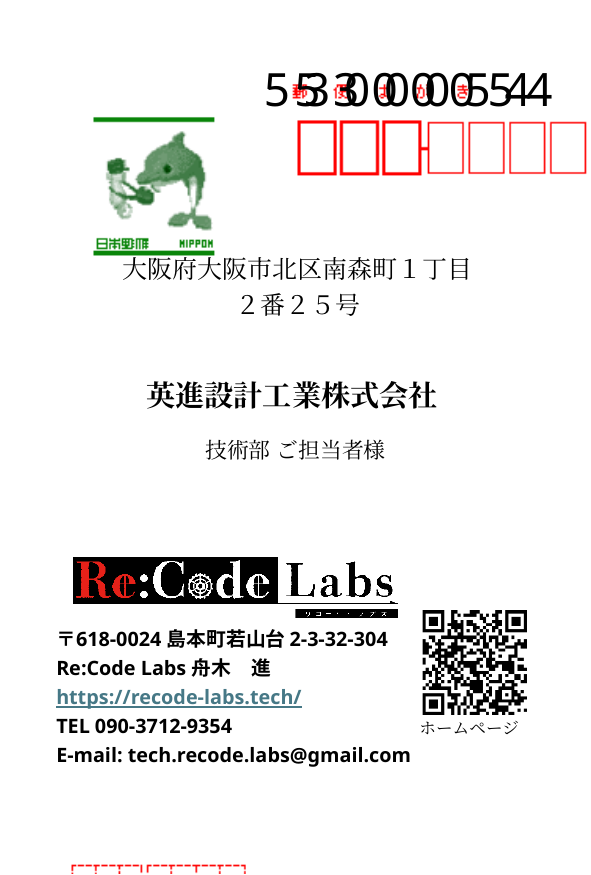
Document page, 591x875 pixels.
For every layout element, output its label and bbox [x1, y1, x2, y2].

picture [53, 72, 591, 874]
